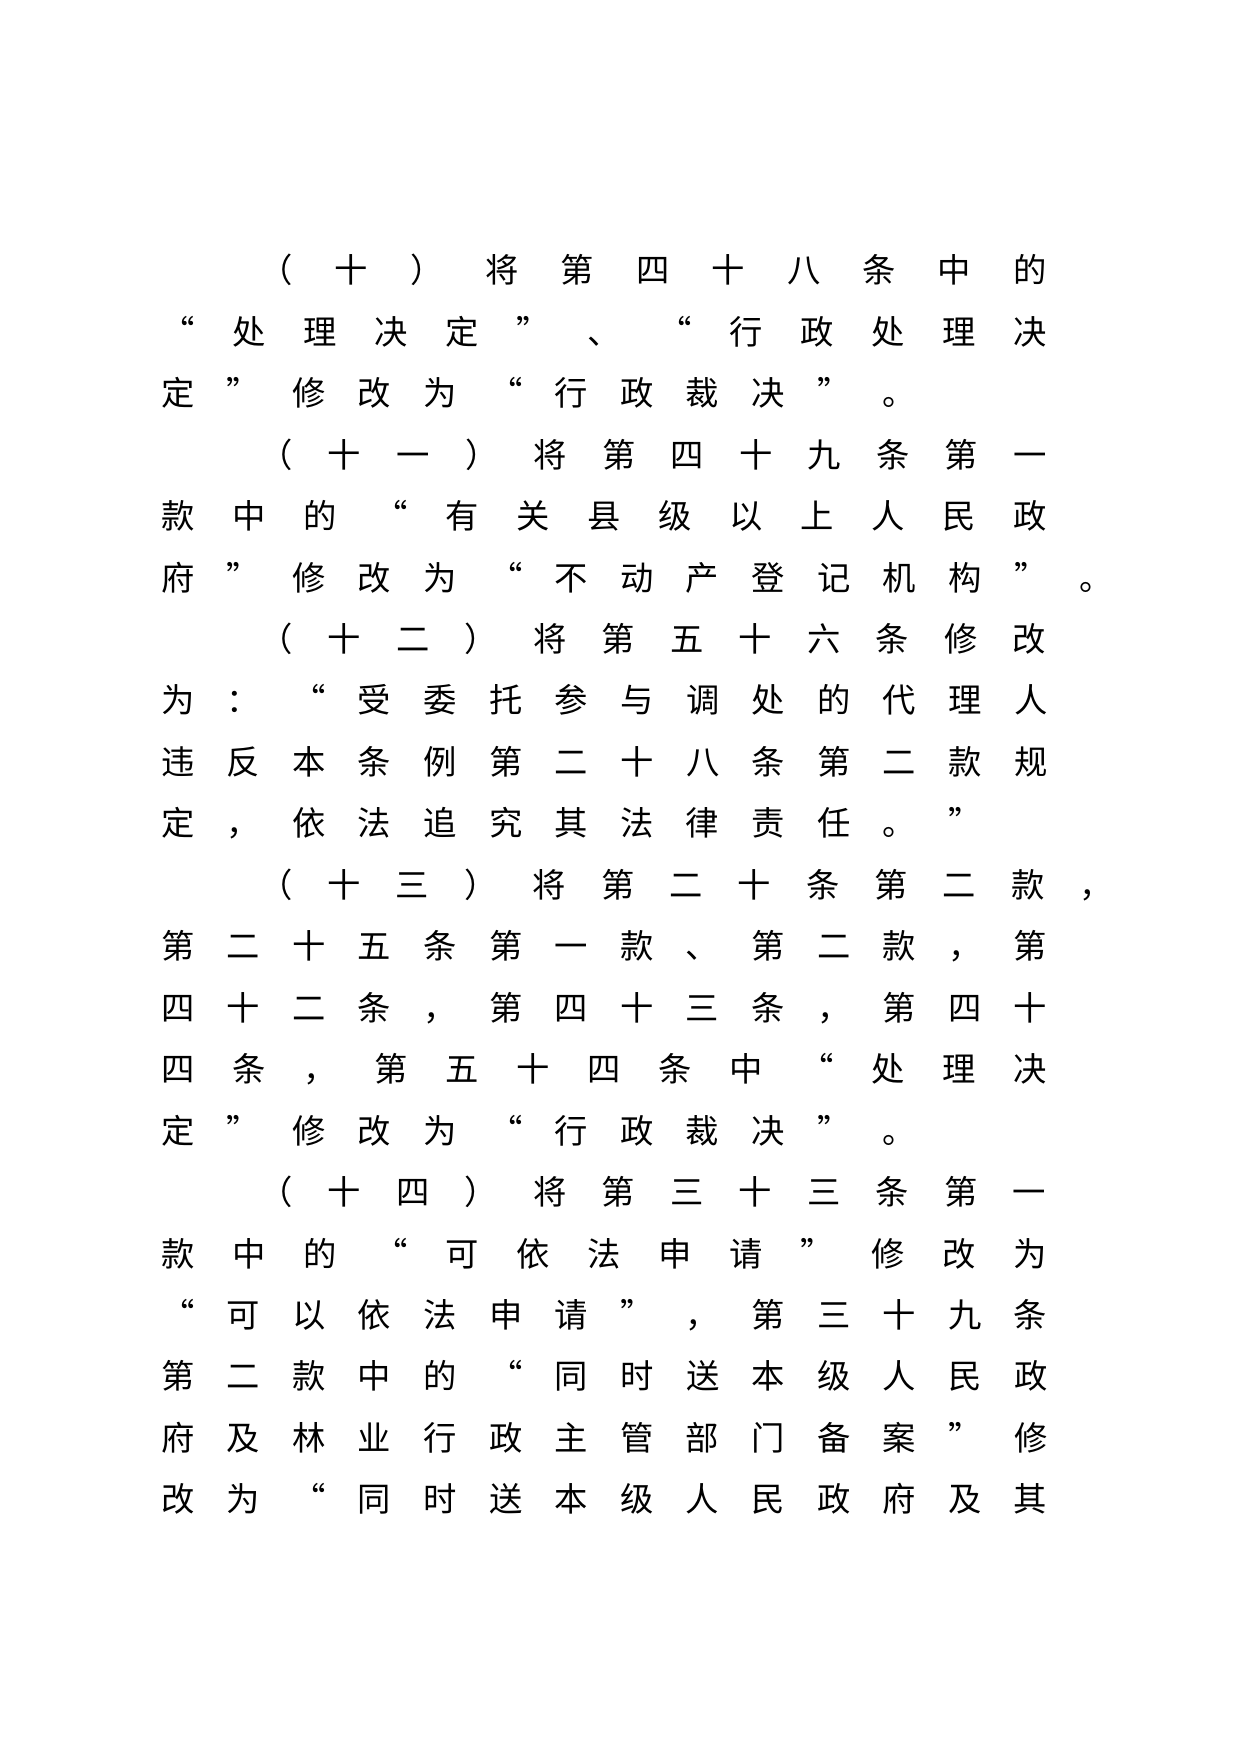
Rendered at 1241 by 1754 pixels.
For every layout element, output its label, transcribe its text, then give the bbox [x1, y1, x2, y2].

text （十一）将第四十九条第一款中的“有关县级以上人民政府”修改为“不动产登记机构”。 [161, 422, 1079, 606]
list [161, 1159, 1079, 1528]
text （十三）将第二十条第二款，第二十五条第一款、第二款，第四十二条，第四十三条，第四十四条，第五十四条中“处理决定”修改为“行政裁决”。 [161, 852, 1079, 1159]
text （十）将第四十八条中的“处理决定”、“行政处理决定”修改为“行政裁决”。 [161, 237, 1079, 422]
text （十二）将第五十六条修改为：“受委托参与调处的代理人违反本条例第二十八条第二款规定，依法追究其法律责任。” [161, 606, 1079, 852]
